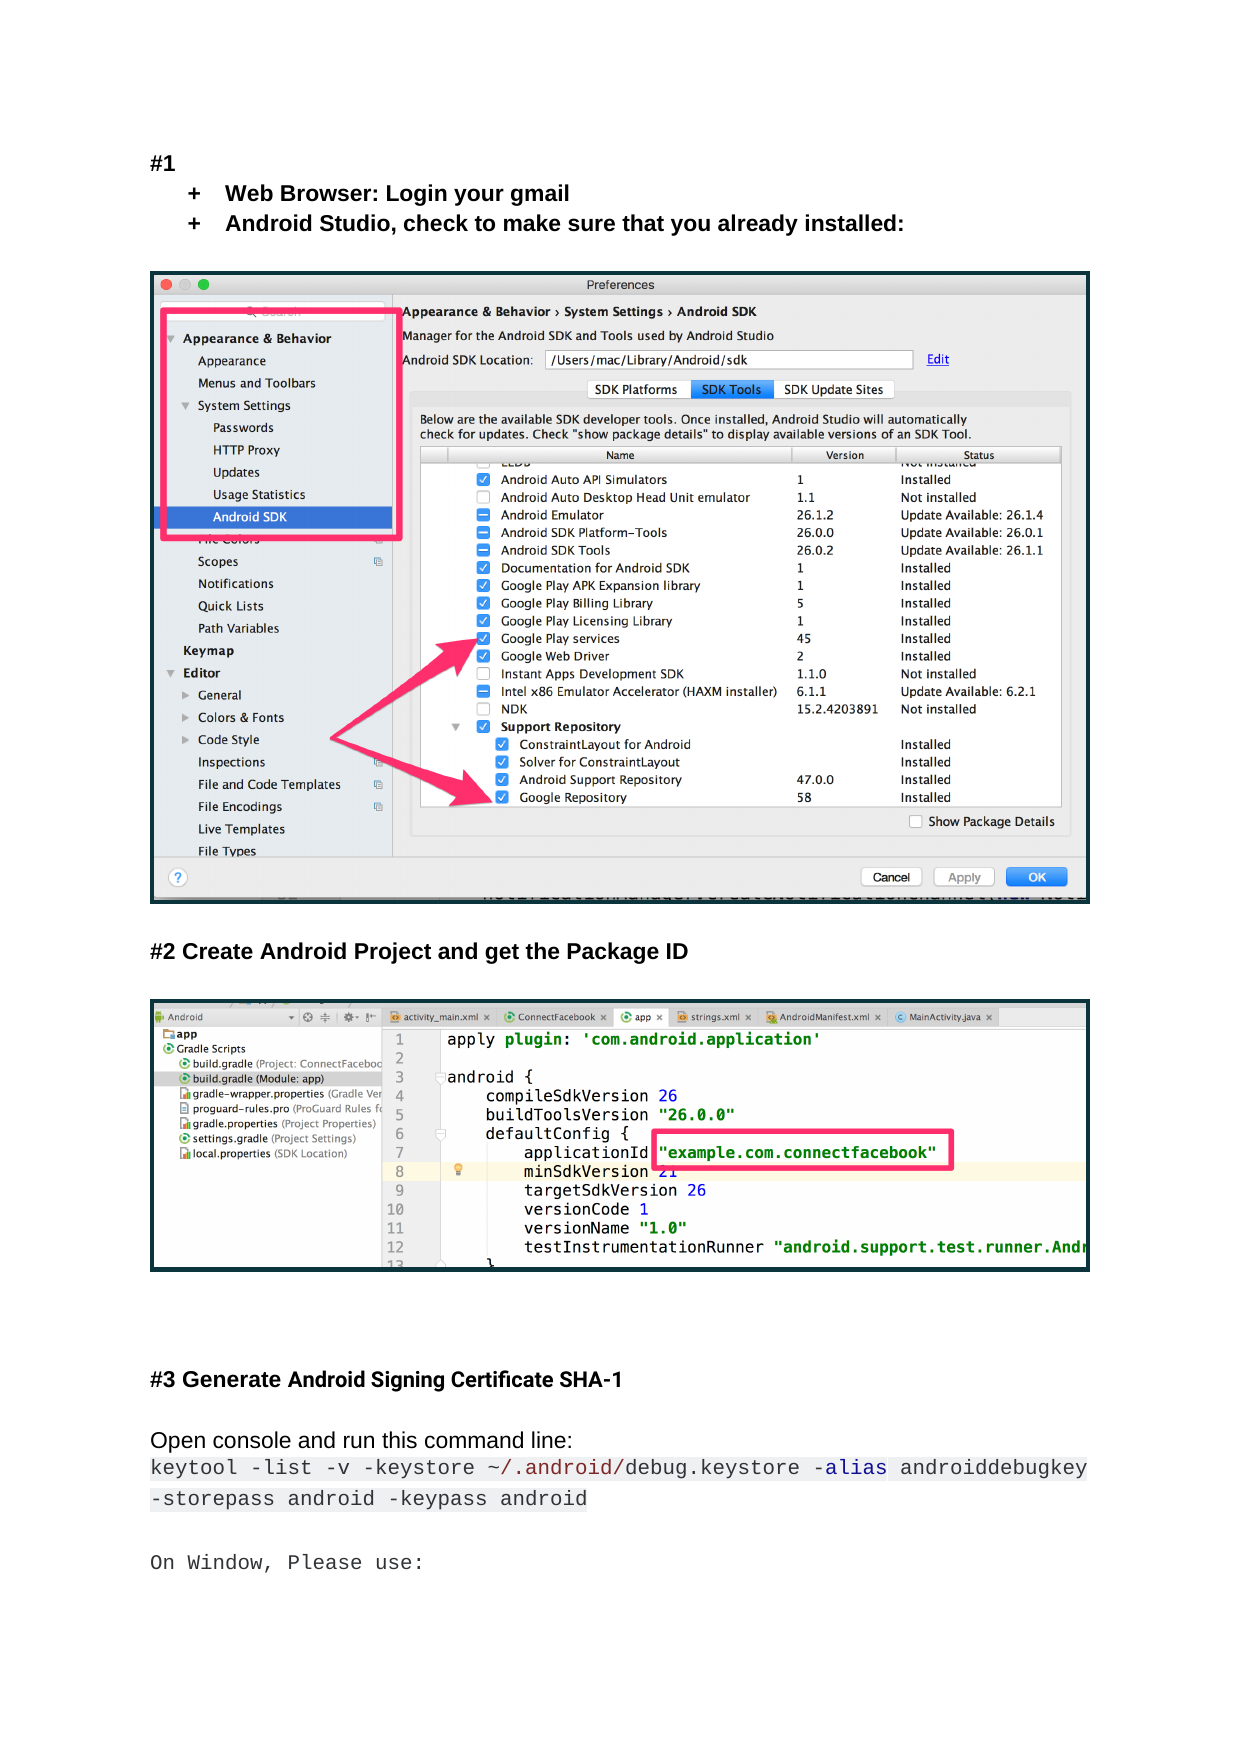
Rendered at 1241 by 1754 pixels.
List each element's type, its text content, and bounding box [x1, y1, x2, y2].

list Android Studio, check to make sure that you already installed: [187, 210, 1090, 237]
text On Window, Please use: [150, 1552, 1090, 1576]
picture [154, 275, 1086, 900]
text Open console and run this command line: [150, 1427, 1090, 1453]
text keytool -list -v -keystore ~/.android/debug.keystore -alias androiddebugkey -storepass android -keypass android [150, 1457, 1090, 1512]
list Web Browser: Login your gmail [187, 180, 1090, 207]
text #2 Create Android Project and get the Package ID [150, 938, 1090, 964]
text #3 Generate Android Signing Certificate SHA-1 [150, 1366, 1090, 1393]
text #1 [150, 150, 1090, 176]
picture [154, 1003, 1086, 1267]
